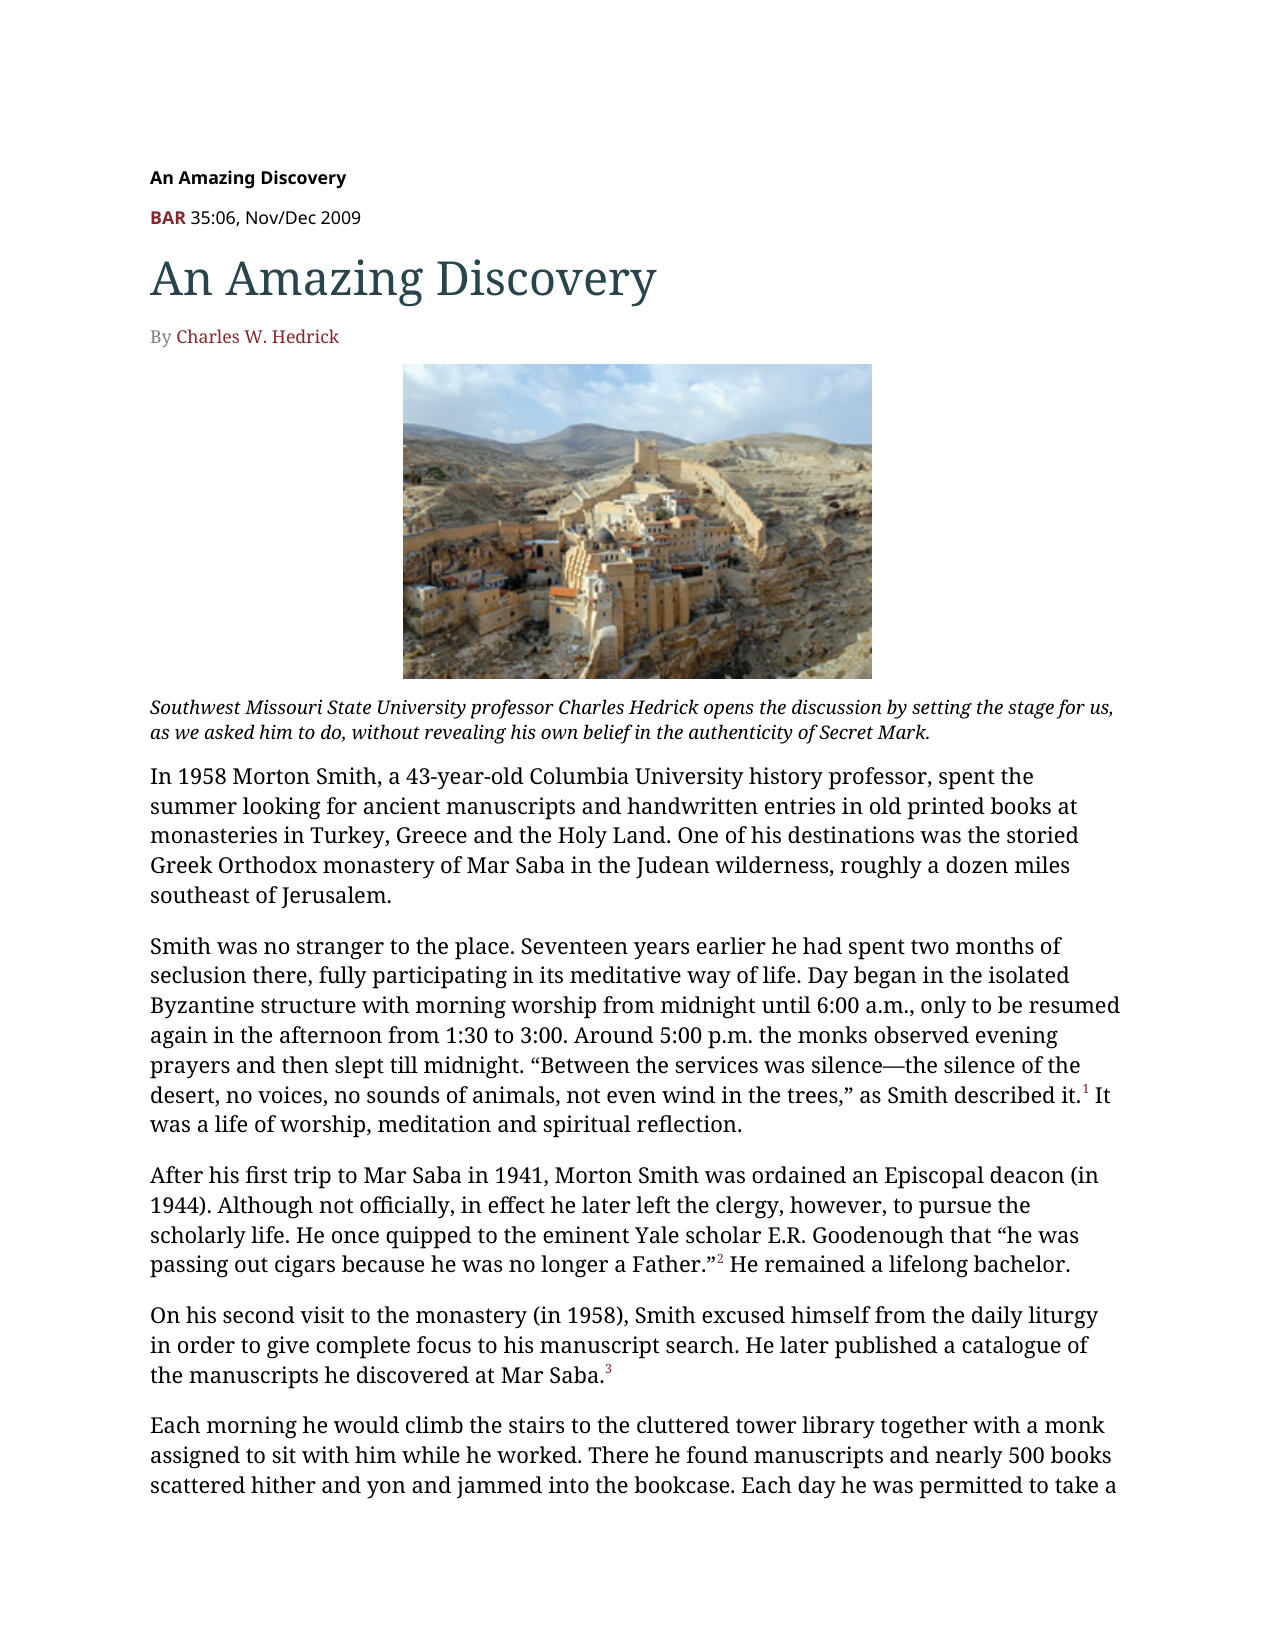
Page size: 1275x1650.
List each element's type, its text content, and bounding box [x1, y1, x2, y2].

text BAR 35:06, Nov/Dec 2009 [150, 205, 1125, 229]
text After his first trip to Mar Saba in 1941, Morton Smith was ordained an Episcopal deacon (in 1944). Although not officially, in effect he later left the clergy, however, to pursue the scholarly life. He once quipped to the eminent Yale scholar E.R. Goodenough that “he was passing out cigars because he was no longer a Father.”2 He remained a lifelong bachelor. [150, 1160, 1125, 1279]
text In 1958 Morton Smith, a 43-year-old Columbia University history professor, spent the summer looking for ancient manuscripts and handwritten entries in old printed books at monasteries in Turkey, Greece and the Holy Land. One of his destinations was the storied Greek Orthodox monastery of Mar Saba in the Judean wilderness, roughly a dozen miles southeast of Jerusalem. [150, 761, 1125, 910]
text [150, 1410, 1125, 1499]
text On his second visit to the monastery (in 1958), Smith excused himself from the daily liturgy in order to give complete focus to his manuscript search. He later published a catalogue of the manuscripts he discovered at Mar Saba.3 [150, 1300, 1125, 1389]
text An Amazing Discovery [150, 245, 1125, 309]
text An Amazing Discovery [150, 166, 1125, 190]
text By Charles W. Hedrick [150, 325, 1125, 349]
text Smith was no stranger to the place. Seventeen years earlier he had spent two months of seclusion there, fully participating in its meditative way of life. Day began in the isolated Byzantine structure with morning worship from midnight until 6:00 a.m., only to be resumed again in the afternoon from 1:30 to 3:00. Around 5:00 p.m. the monks observed evening prayers and then slept till midnight. “Between the services was silence—the silence of the desert, no voices, no sounds of animals, not even wind in the trees,” as Smith described it.1 It was a life of worship, meditation and spiritual reflection. [150, 931, 1125, 1139]
picture [403, 364, 872, 679]
text Southwest Missouri State University professor Charles Hedrick opens the discussion by setting the stage for us, as we asked him to do, without revealing his own belief in the authenticity of Secret Mark. [150, 694, 1125, 745]
